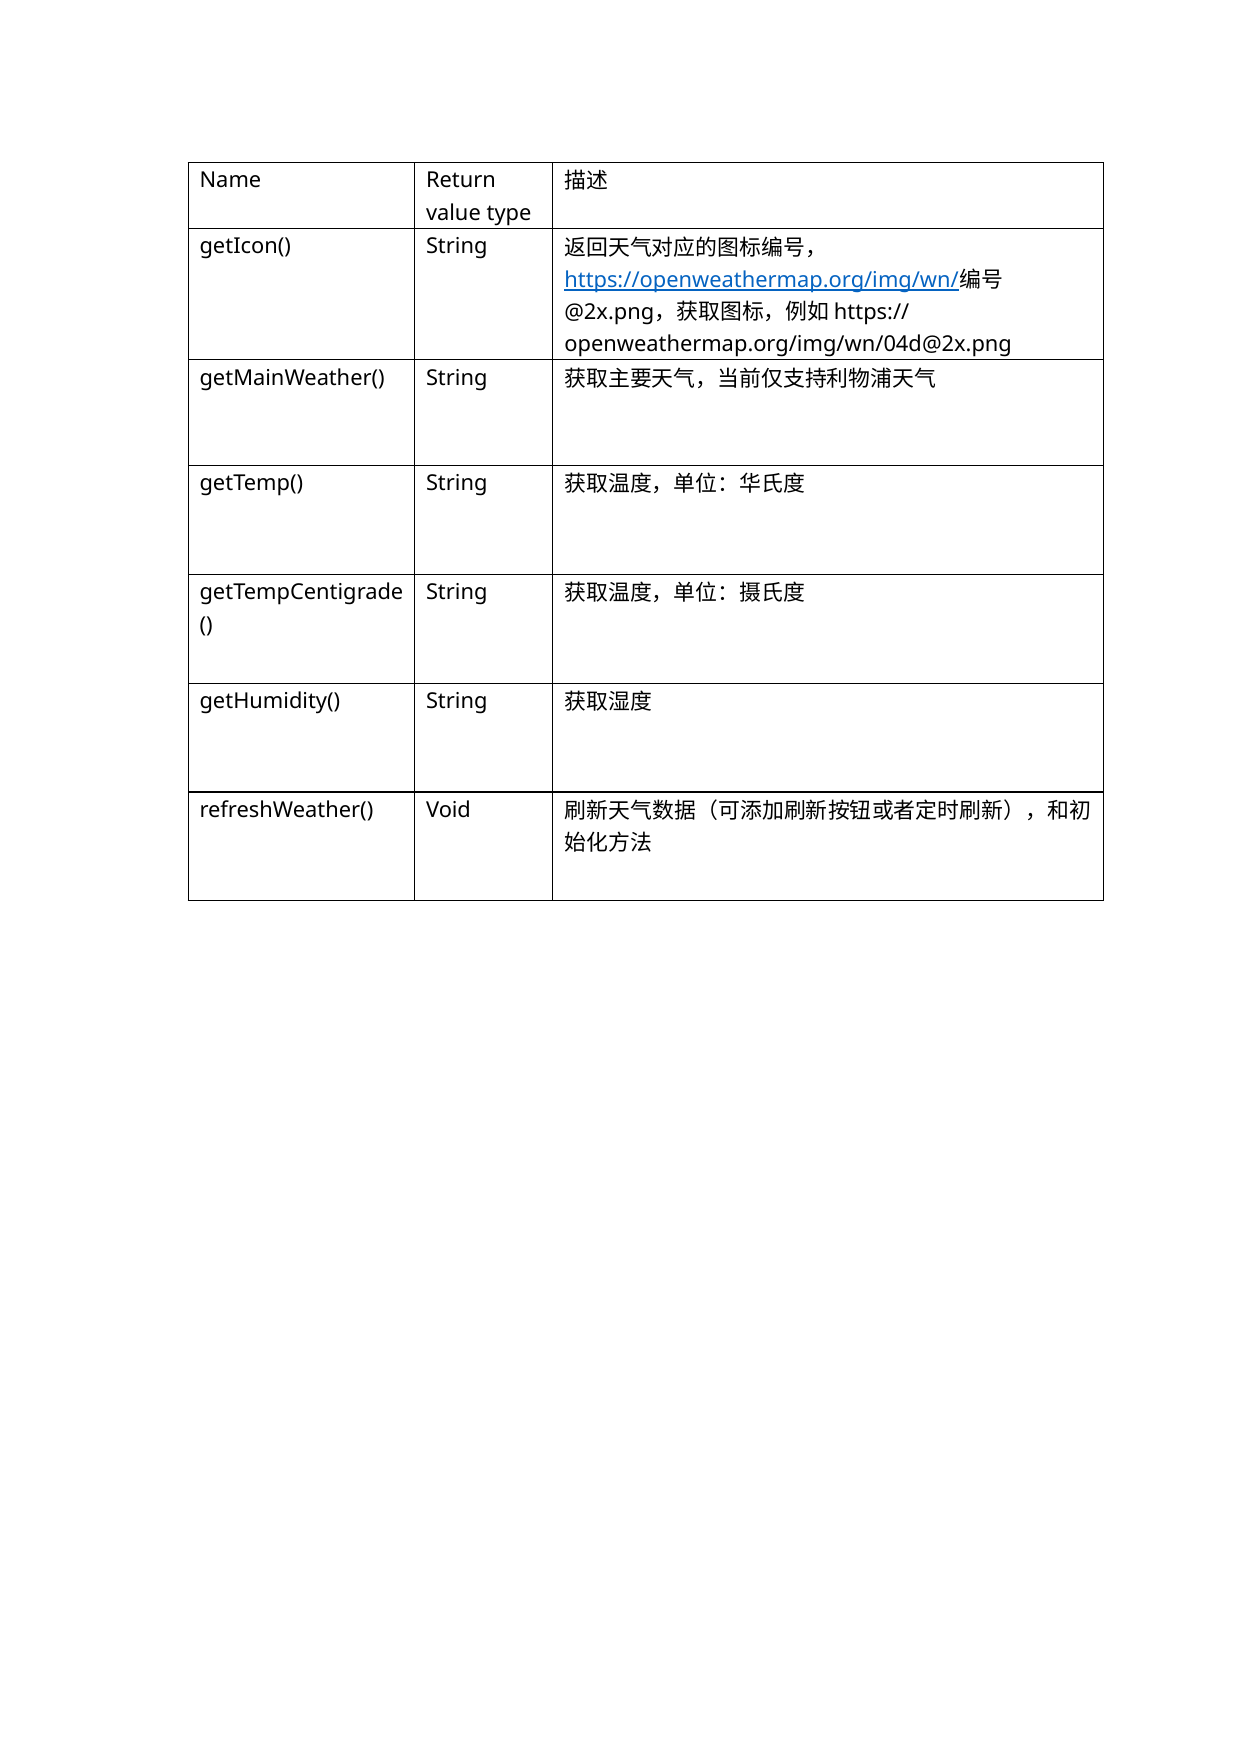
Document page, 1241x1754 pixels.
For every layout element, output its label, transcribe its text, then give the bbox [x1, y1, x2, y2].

table_cell String [415, 229, 552, 359]
table_cell String [415, 466, 552, 574]
table_cell 返回天气对应的图标编号， https://openweathermap.org/img/wn/编号@2x.png，获取图标，例如https://openweathermap.org/img/wn/04d@2x.png [553, 229, 1103, 359]
table_cell 获取主要天气，当前仅支持利物浦天气 [553, 360, 1103, 465]
table_cell String [415, 360, 552, 465]
table_cell String [415, 684, 552, 791]
table_cell Void [415, 793, 552, 900]
table_cell refreshWeather() [189, 793, 414, 900]
table_cell getMainWeather() [189, 360, 414, 465]
table_cell getTemp() [189, 466, 414, 574]
table_cell getTempCentigrade() [189, 575, 414, 683]
table_cell 获取温度，单位：摄氏度 [553, 575, 1103, 683]
table_header 描述 [553, 163, 1103, 228]
table_cell getHumidity() [189, 684, 414, 791]
table_cell String [415, 575, 552, 683]
table_cell 获取湿度 [553, 684, 1103, 791]
table_cell 获取温度，单位：华氏度 [553, 466, 1103, 574]
table_header Name [189, 163, 414, 228]
table_cell 刷新天气数据（可添加刷新按钮或者定时刷新），和初始化方法 [553, 793, 1103, 900]
table_header Return value type [415, 163, 552, 228]
table_cell getIcon() [189, 229, 414, 359]
